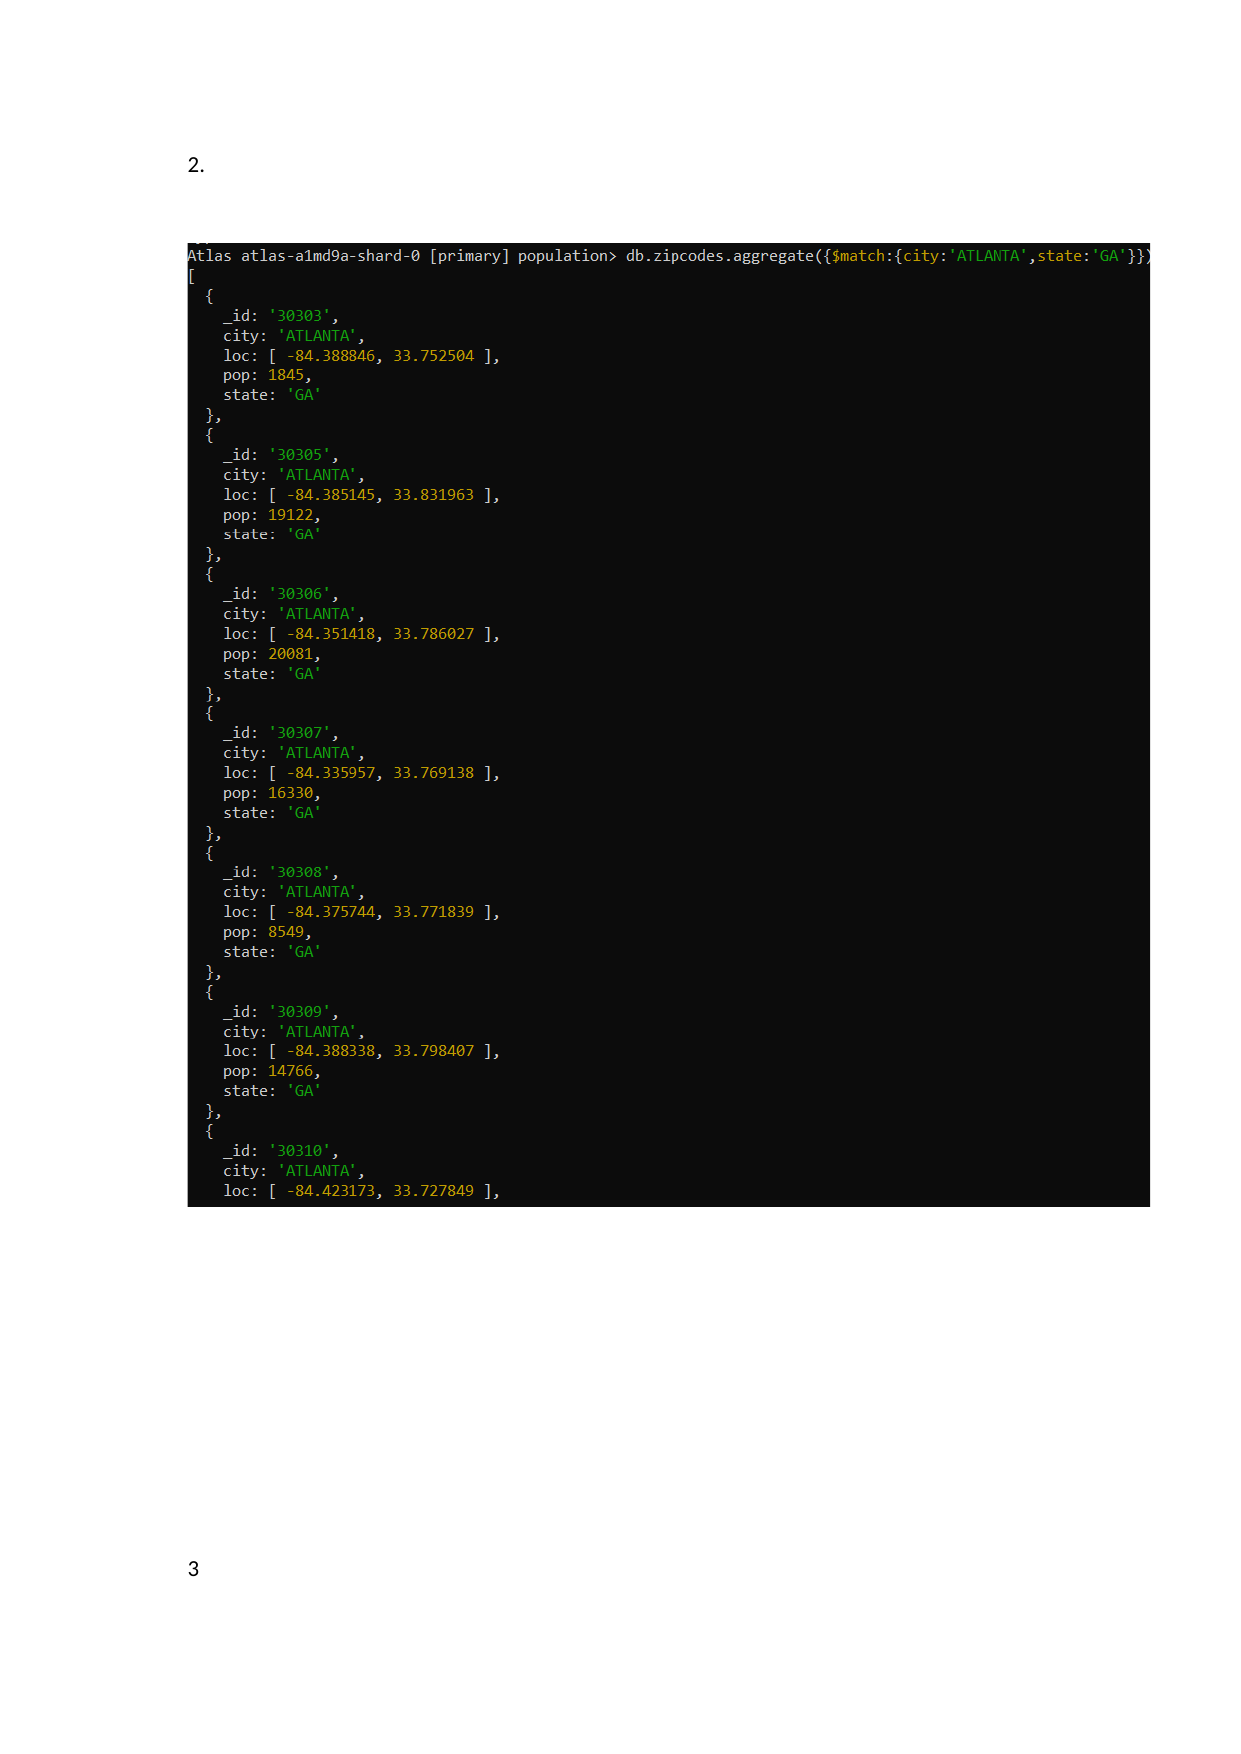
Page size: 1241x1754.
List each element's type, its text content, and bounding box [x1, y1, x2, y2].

list 2. [187, 150, 1053, 178]
picture [187, 243, 1151, 1207]
list 3 [187, 1554, 1053, 1582]
